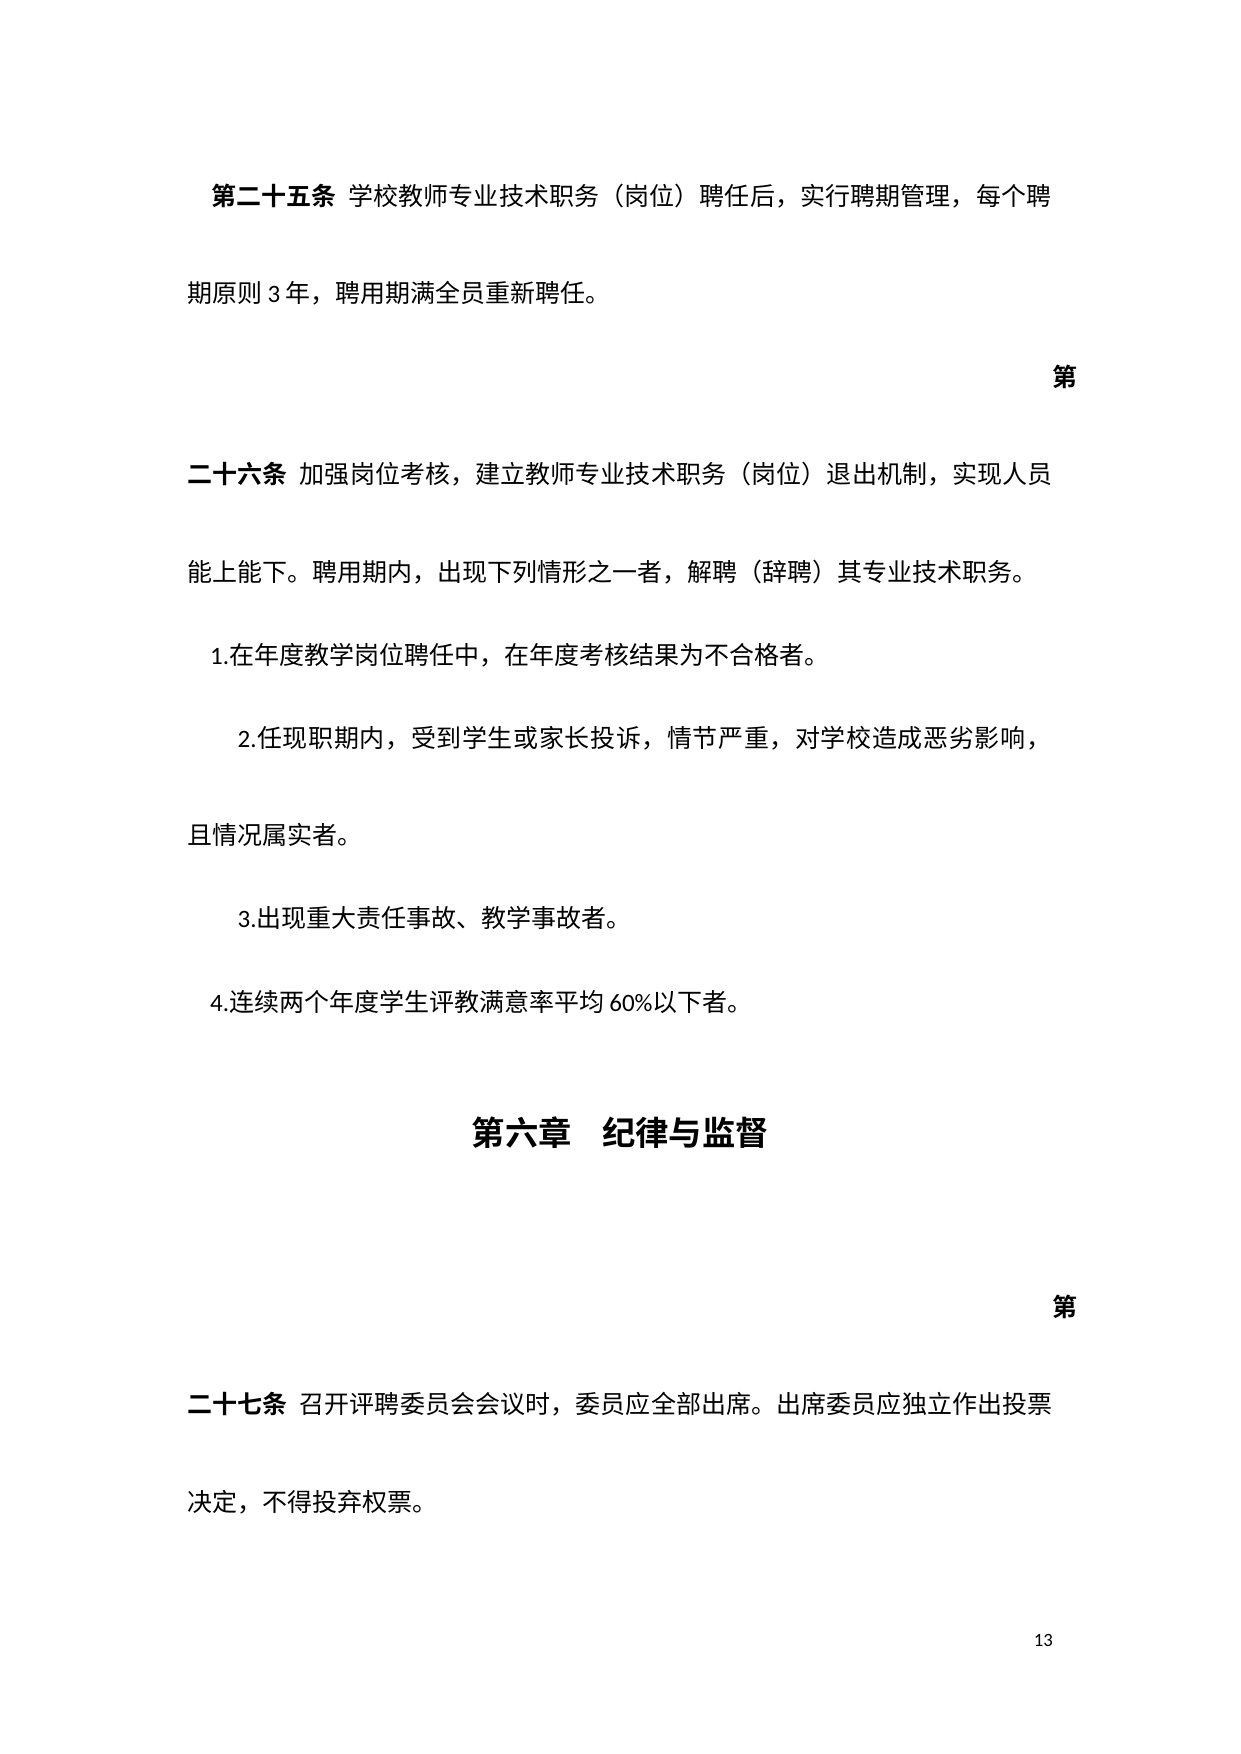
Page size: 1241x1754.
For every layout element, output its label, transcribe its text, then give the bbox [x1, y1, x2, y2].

list 2.任现职期内，受到学生或家长投诉，情节严重，对学校造成恶劣影响，且情况属实者。 [187, 704, 1053, 866]
list 4.连续两个年度学生评教满意率平均60%以下者。 [187, 968, 1053, 1033]
list 3.出现重大责任事故、教学事故者。 [187, 884, 1053, 949]
text 第二十五条 学校教师专业技术职务（岗位）聘任后，实行聘期管理，每个聘期原则3年，聘用期满全员重新聘任。 [187, 162, 1053, 324]
text 第六章 纪律与监督 [187, 1098, 1053, 1163]
text 第二十六条 加强岗位考核，建立教师专业技术职务（岗位）退出机制，实现人员能上能下。聘用期内，出现下列情形之一者，解聘（辞聘）其专业技术职务。 [187, 343, 1053, 603]
list 1.在年度教学岗位聘任中，在年度考核结果为不合格者。 [187, 621, 1053, 686]
text 第二十七条 召开评聘委员会会议时，委员应全部出席。出席委员应独立作出投票决定，不得投弃权票。 [187, 1273, 1053, 1533]
